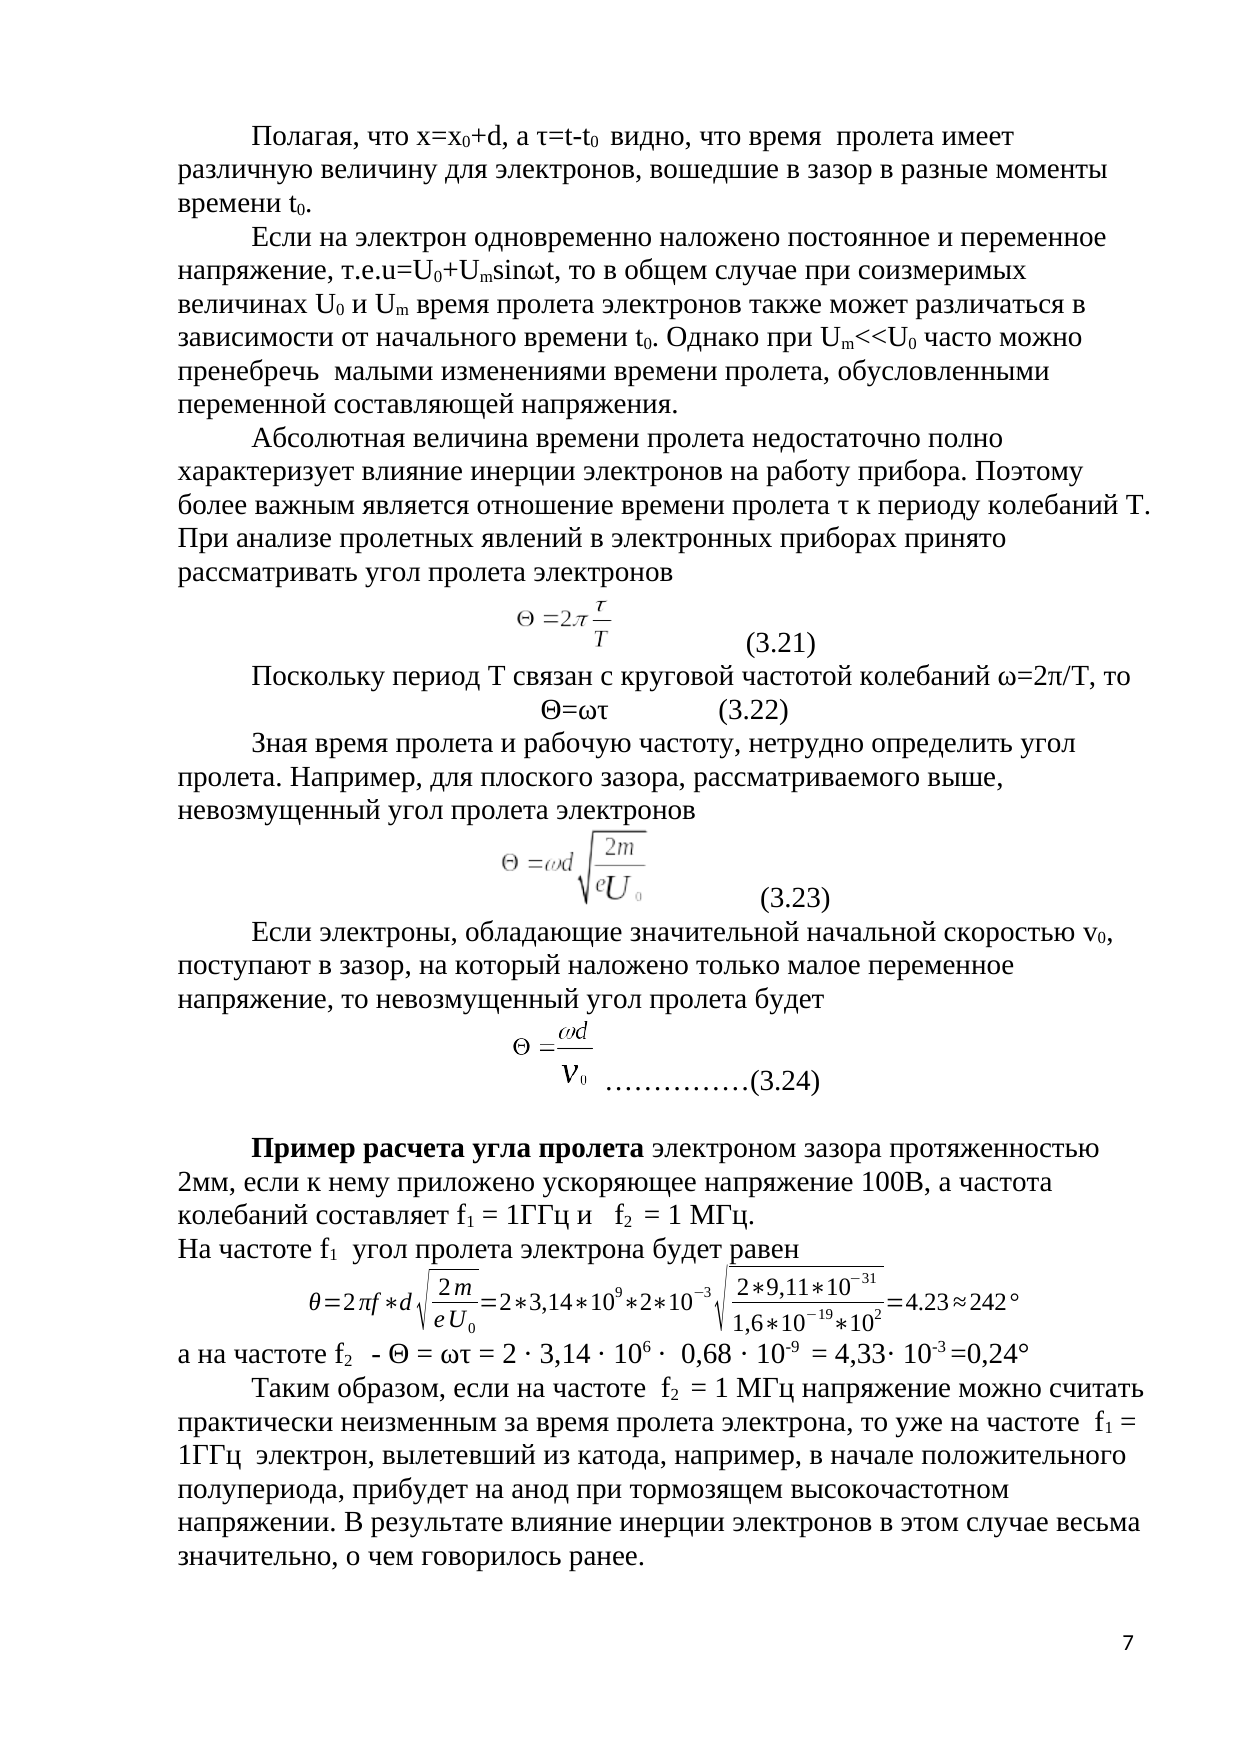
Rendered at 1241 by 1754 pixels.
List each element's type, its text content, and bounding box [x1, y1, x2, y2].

text Полагая, что x=x0+d, a τ=t-t0 видно, что время пролета имеет различную величину для электронов, вошедшие в зазор в разные моменты времени t0. [177, 118, 1152, 219]
text Абсолютная величина времени пролета недостаточно полно характеризует влияние инерции электронов на работу прибора. Поэтому более важным является отношение времени пролета τ к периоду колебаний Т. При анализе пролетных явлений в электронных приборах принято рассматривать угол пролета электронов [177, 420, 1152, 588]
text (3.23) [177, 826, 1152, 914]
text ……………(3.24) [177, 1014, 1152, 1097]
text Если электроны, обладающие значительной начальной скоростью v0, поступают в зазор, на который наложено только малое переменное напряжение, то невозмущенный угол пролета будет [177, 914, 1152, 1014]
text Таким образом, если на частоте f2 = 1 МГц напряжение можно считать практически неизменным за время пролета электрона, то уже на частоте f1 = 1ГГц электрон, вылетевший из катода, например, в начале положительного полупериода, прибудет на анод при тормозящем высокочастотном напряжении. В результате влияние инерции электронов в этом случае весьма значительно, о чем говорилось ранее. [177, 1370, 1152, 1571]
text а на частоте f2 - Θ = ωτ = 2 · 3,14 · 106 · 0,68 · 10-9 = 4,33· 10-3 =0,24° [177, 1337, 1152, 1370]
text Поскольку период Т связан с круговой частотой колебаний ω=2π/T, то [177, 658, 1152, 692]
text Если на электрон одновременно наложено постоянное и переменное напряжение, т.е.u=U0+Umsinωt, то в общем случае при соизмеримых величинах U0 и Um время пролета электронов также может различаться в зависимости от начального времени t0. Однако при Um<<U0 часто можно пренебречь малыми изменениями времени пролета, обусловленными переменной составляющей напряжения. [177, 219, 1152, 420]
text Пример расчета угла пролета электроном зазора протяженностью 2мм, если к нему приложено ускоряющее напряжение 100В, а частота колебаний составляет f1 = 1ГГц и f2 = 1 МГц. [177, 1130, 1152, 1231]
text (3.21) [177, 588, 1152, 658]
text Θ=ωτ (3.22) [177, 692, 1152, 725]
text На частоте f1 угол пролета электрона будет равен [177, 1231, 1152, 1264]
text Зная время пролета и рабочую частоту, нетрудно определить угол пролета. Например, для плоского зазора, рассматриваемого выше, невозмущенный угол пролета электронов [177, 725, 1152, 826]
